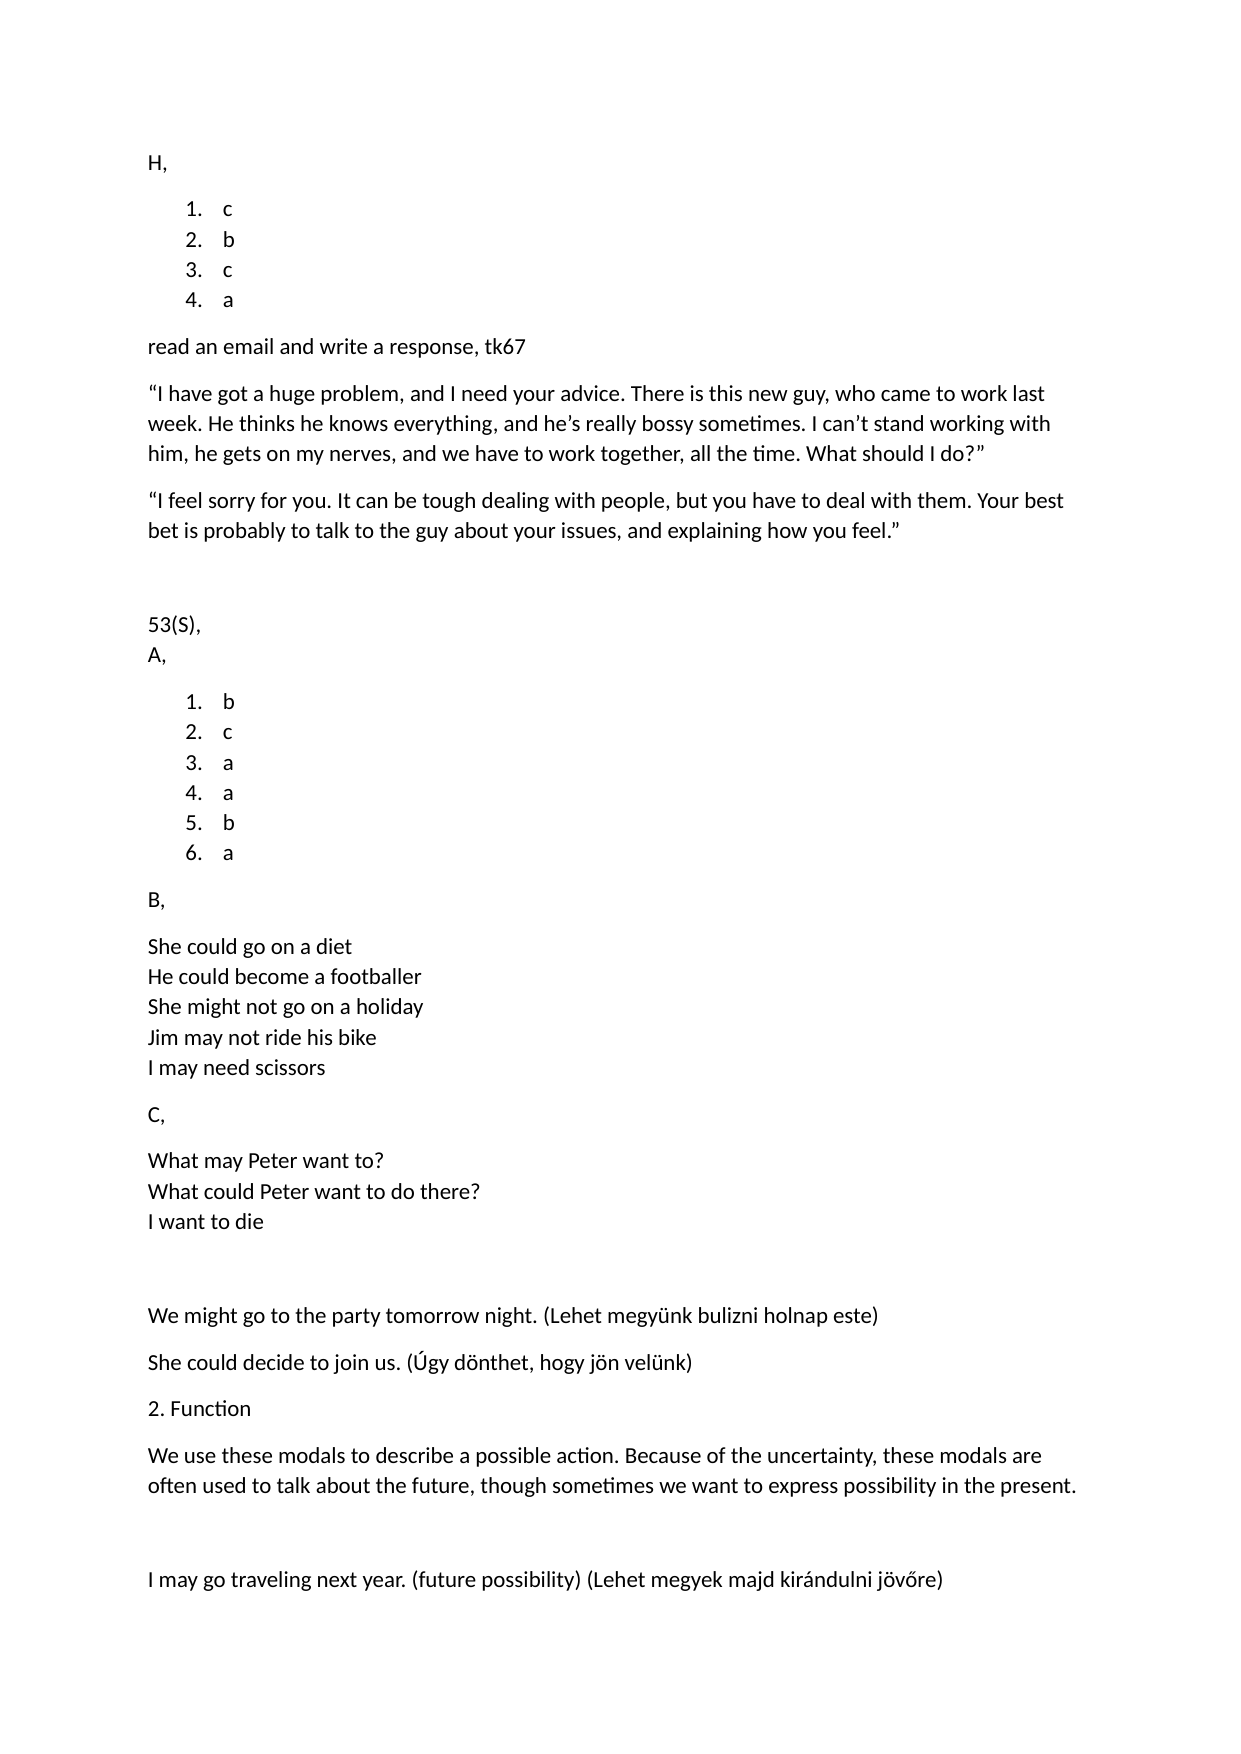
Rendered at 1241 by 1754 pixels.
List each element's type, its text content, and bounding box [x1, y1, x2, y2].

text “I have got a huge problem, and I need your advice. There is this new guy, who came to work last week. He thinks he knows everything, and he’s really bossy sometimes. I can’t stand working with him, he gets on my nerves, and we have to work together, all the time. What should I do?” [148, 379, 1093, 467]
list b [185, 225, 1093, 253]
list c [185, 255, 1093, 283]
text She could decide to join us. (Úgy dönthet, hogy jön velünk) [148, 1348, 1093, 1376]
text I may go traveling next year. (future possibility) (Lehet megyek majd kirándulni jövőre) [148, 1565, 1093, 1593]
text “I feel sorry for you. It can be tough dealing with people, but you have to deal with them. Your best bet is probably to talk to the guy about your issues, and explaining how you feel.” [148, 486, 1093, 544]
text We use these modals to describe a possible action. Because of the uncertainty, these modals are often used to talk about the future, though sometimes we want to express possibility in the present. [148, 1441, 1093, 1499]
list a [185, 285, 1093, 313]
list a [185, 778, 1093, 806]
text She could go on a diet He could become a footballer She might not go on a holiday Jim may not ride his bike I may need scissors [148, 932, 1093, 1081]
list a [185, 748, 1093, 776]
text What may Peter want to? What could Peter want to do there? I want to die [148, 1147, 1093, 1235]
list c [185, 717, 1093, 745]
list b [185, 687, 1093, 715]
list c [185, 194, 1093, 222]
text 53(S), A, [148, 610, 1093, 668]
text 2. Function [148, 1394, 1093, 1422]
list b [185, 808, 1093, 836]
text B, [148, 885, 1093, 913]
text We might go to the party tomorrow night. (Lehet megyünk bulizni holnap este) [148, 1301, 1093, 1329]
list a [185, 838, 1093, 866]
text H, [148, 148, 1093, 176]
text read an email and write a response, tk67 [148, 332, 1093, 360]
text C, [148, 1100, 1093, 1128]
